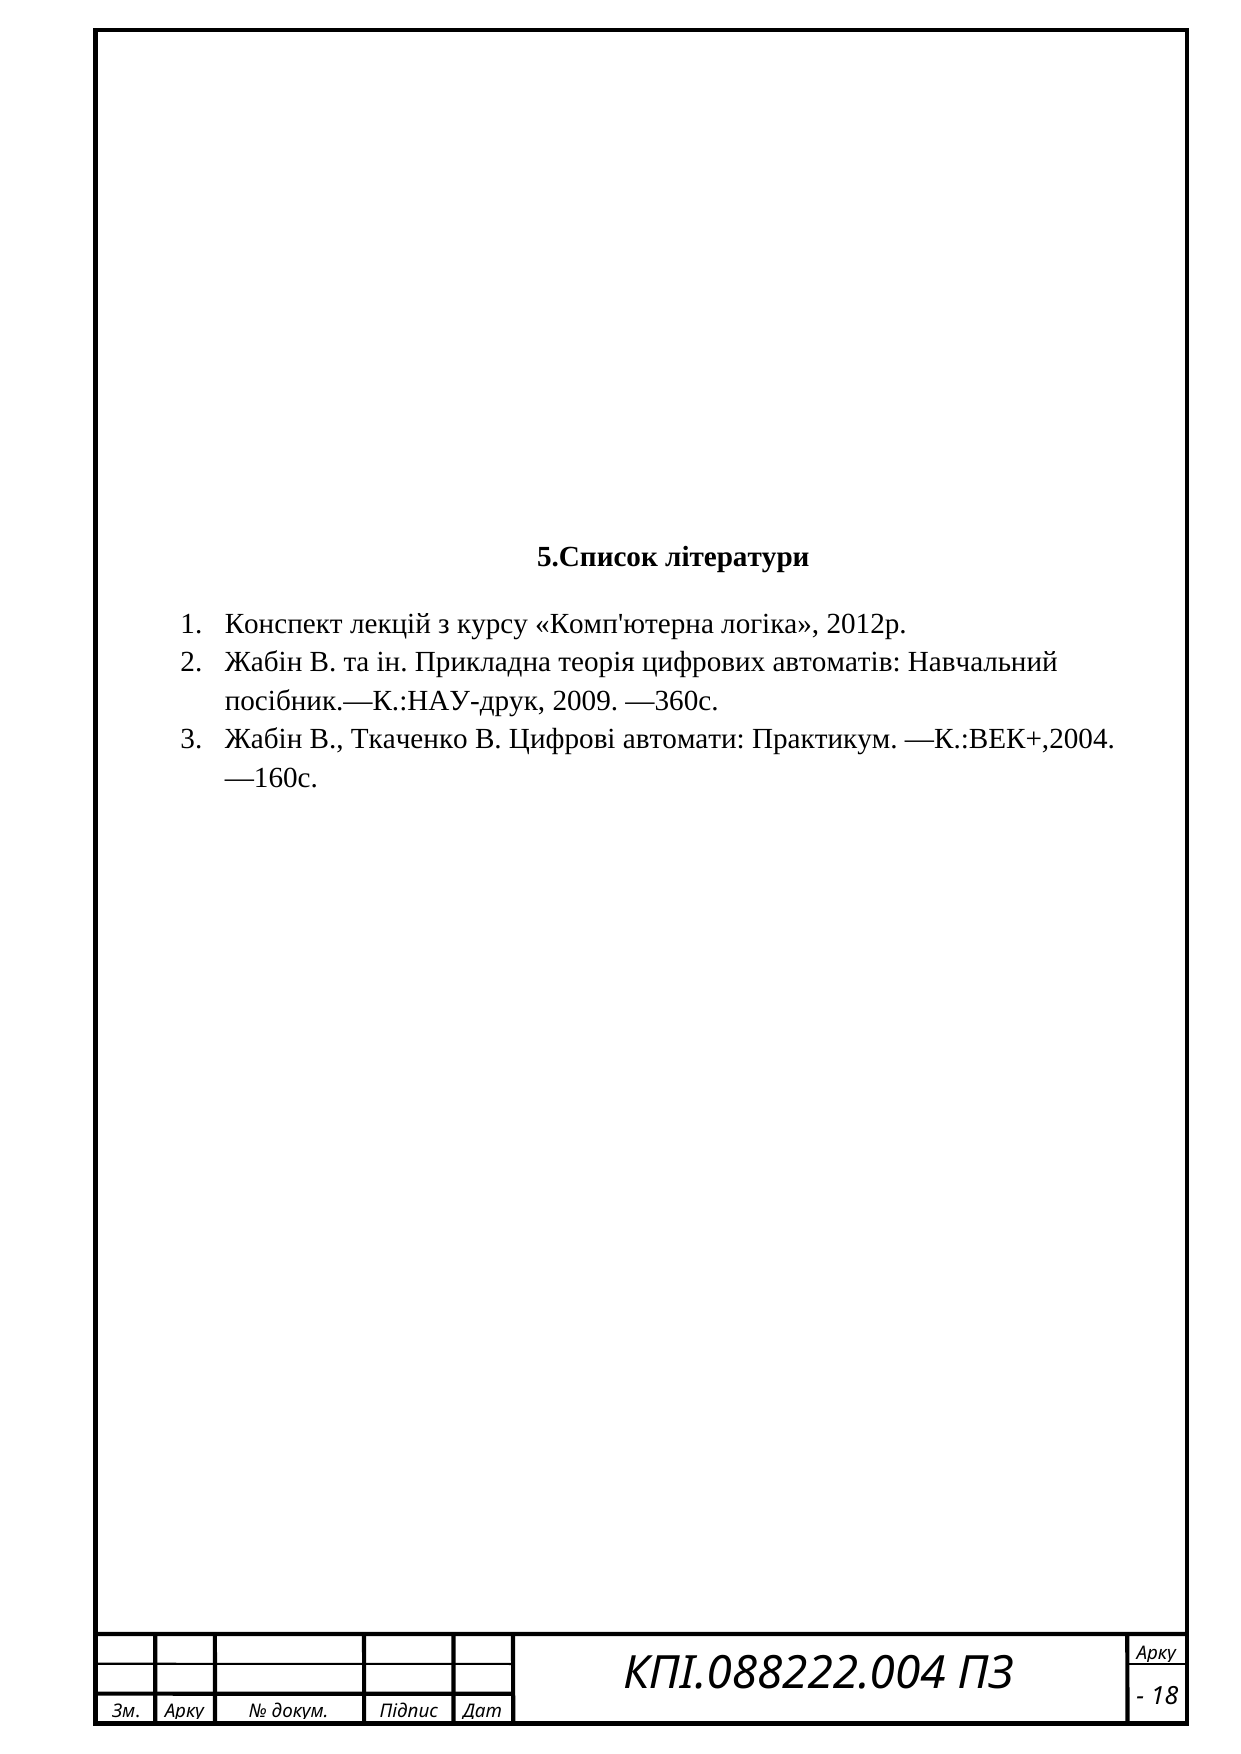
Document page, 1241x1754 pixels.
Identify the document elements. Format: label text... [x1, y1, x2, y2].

list Жабін В., Ткаченко В. Цифрові автомати: Практикум. —К.:ВЕК+,2004. —160с. [180, 721, 1152, 793]
text 5.Список літератури [136, 539, 1152, 572]
list Конспект лекцій з курсу «Комп'ютерна логіка», 2012р. [180, 606, 1152, 639]
list Жабін В. та ін. Прикладна теорія цифрових автоматів: Навчальний посібник.—К.:НАУ-друк, 2009. —360с. [180, 644, 1152, 716]
